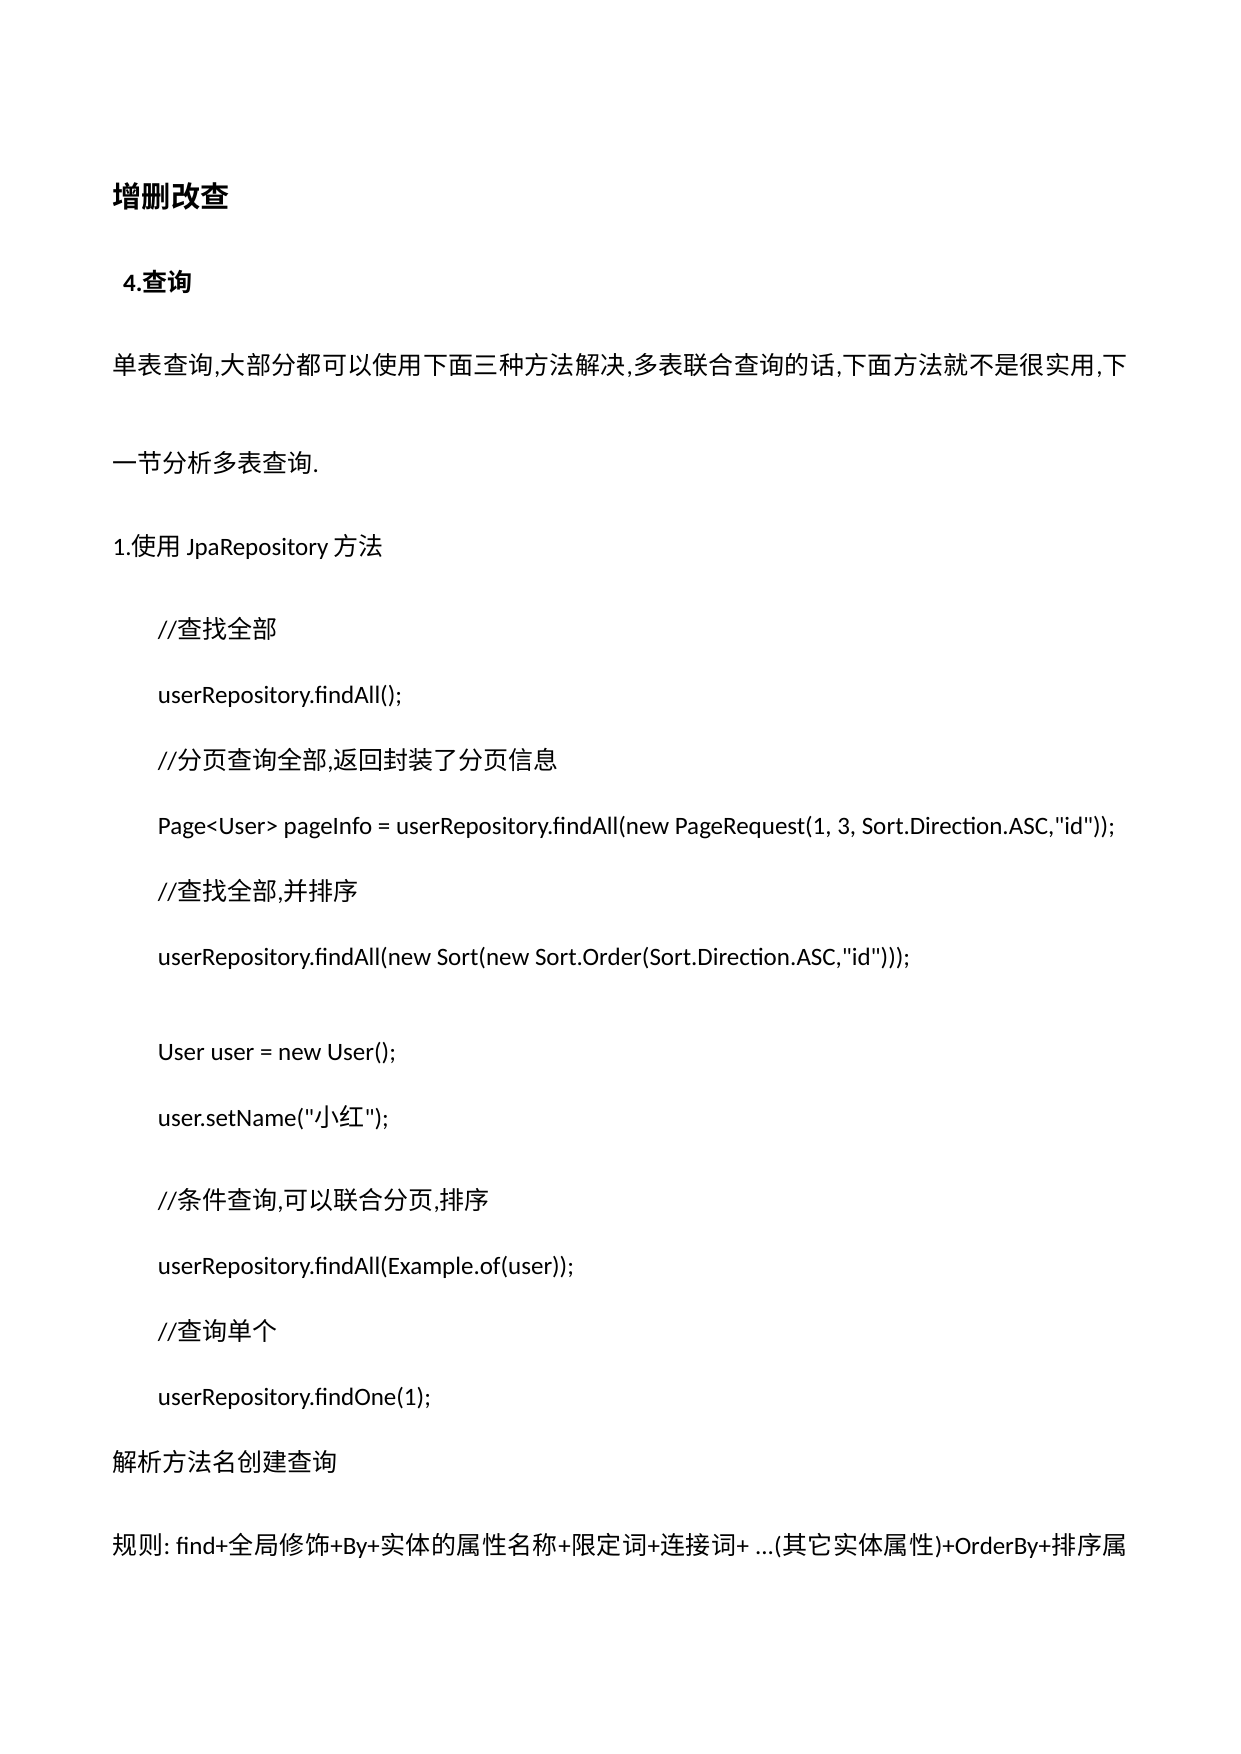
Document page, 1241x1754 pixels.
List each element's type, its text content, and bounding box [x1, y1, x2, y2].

text userRepository.findOne(1); [112, 1380, 1128, 1412]
text Page<User> pageInfo = userRepository.findAll(new PageRequest(1, 3, Sort.Direction.ASC,"id")); [112, 809, 1128, 841]
subtitle 4.查询 [123, 248, 1128, 313]
text userRepository.findAll(); [112, 678, 1128, 711]
text 1.使用JpaRepository方法 [112, 512, 1128, 577]
subtitle 增删改查 [112, 162, 1128, 227]
text user.setName("小红"); [112, 1083, 1128, 1148]
text //查询单个 [112, 1297, 1128, 1362]
text //条件查询,可以联合分页,排序 [112, 1166, 1128, 1231]
text //查找全部 [112, 595, 1128, 660]
text //分页查询全部,返回封装了分页信息 [112, 726, 1128, 791]
text //查找全部,并排序 [112, 857, 1128, 922]
text userRepository.findAll(new Sort(new Sort.Order(Sort.Direction.ASC,"id"))); [112, 940, 1128, 972]
text userRepository.findAll(Example.of(user)); [112, 1249, 1128, 1282]
text 单表查询,大部分都可以使用下面三种方法解决,多表联合查询的话,下面方法就不是很实用,下一节分析多表查询. [112, 331, 1128, 494]
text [112, 1511, 1128, 1576]
text 解析方法名创建查询 [112, 1428, 1128, 1493]
text User user = new User(); [112, 1035, 1128, 1068]
